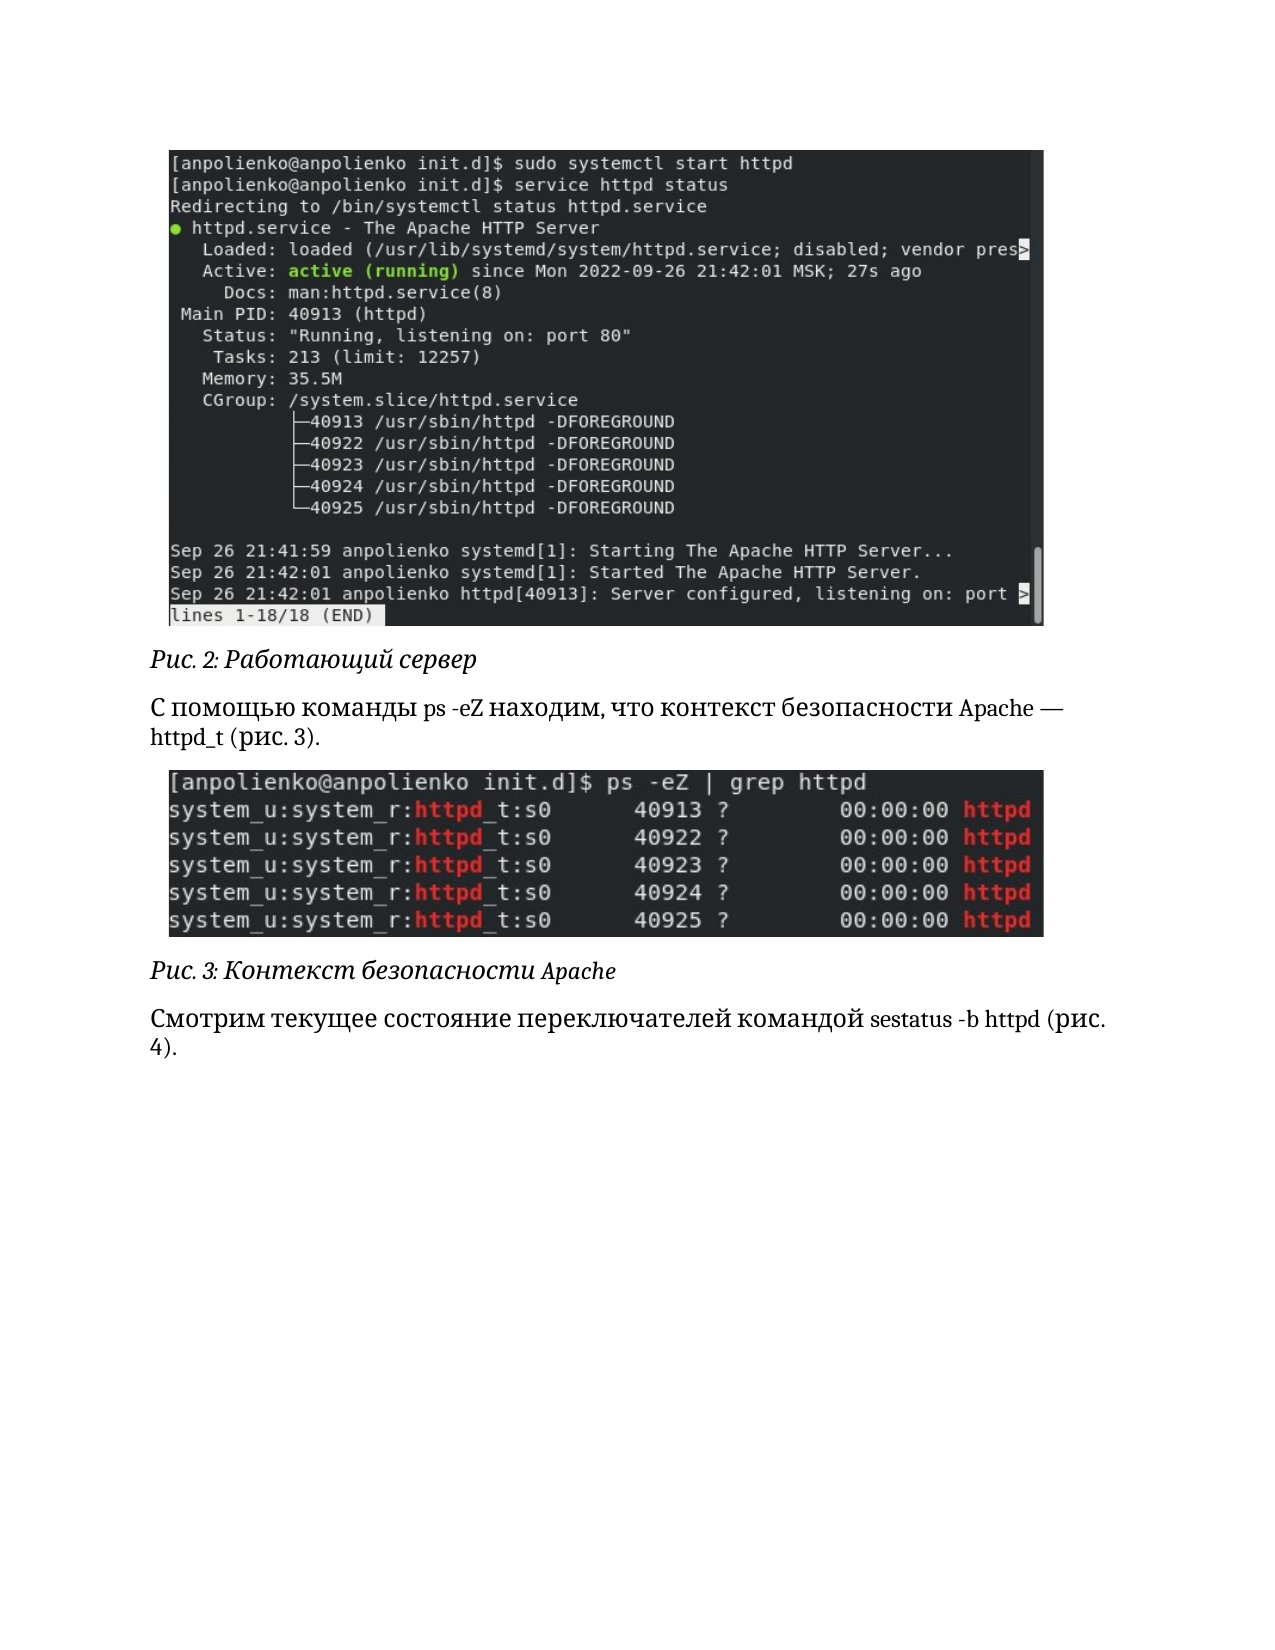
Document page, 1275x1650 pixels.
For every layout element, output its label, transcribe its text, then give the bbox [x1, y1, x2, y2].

text Рис. 3: Контекст безопасности Apache [150, 957, 1125, 986]
text Смотрим текущее состояние переключателей командой sestatus -b httpd (рис. 4). [150, 1004, 1125, 1062]
picture [168, 770, 1044, 937]
text С помощью команды ps -eZ находим, что контекст безопасности Apache — httpd_t (рис. 3). [150, 694, 1125, 751]
picture [168, 150, 1044, 626]
text Рис. 2: Работающий сервер [150, 646, 1125, 675]
